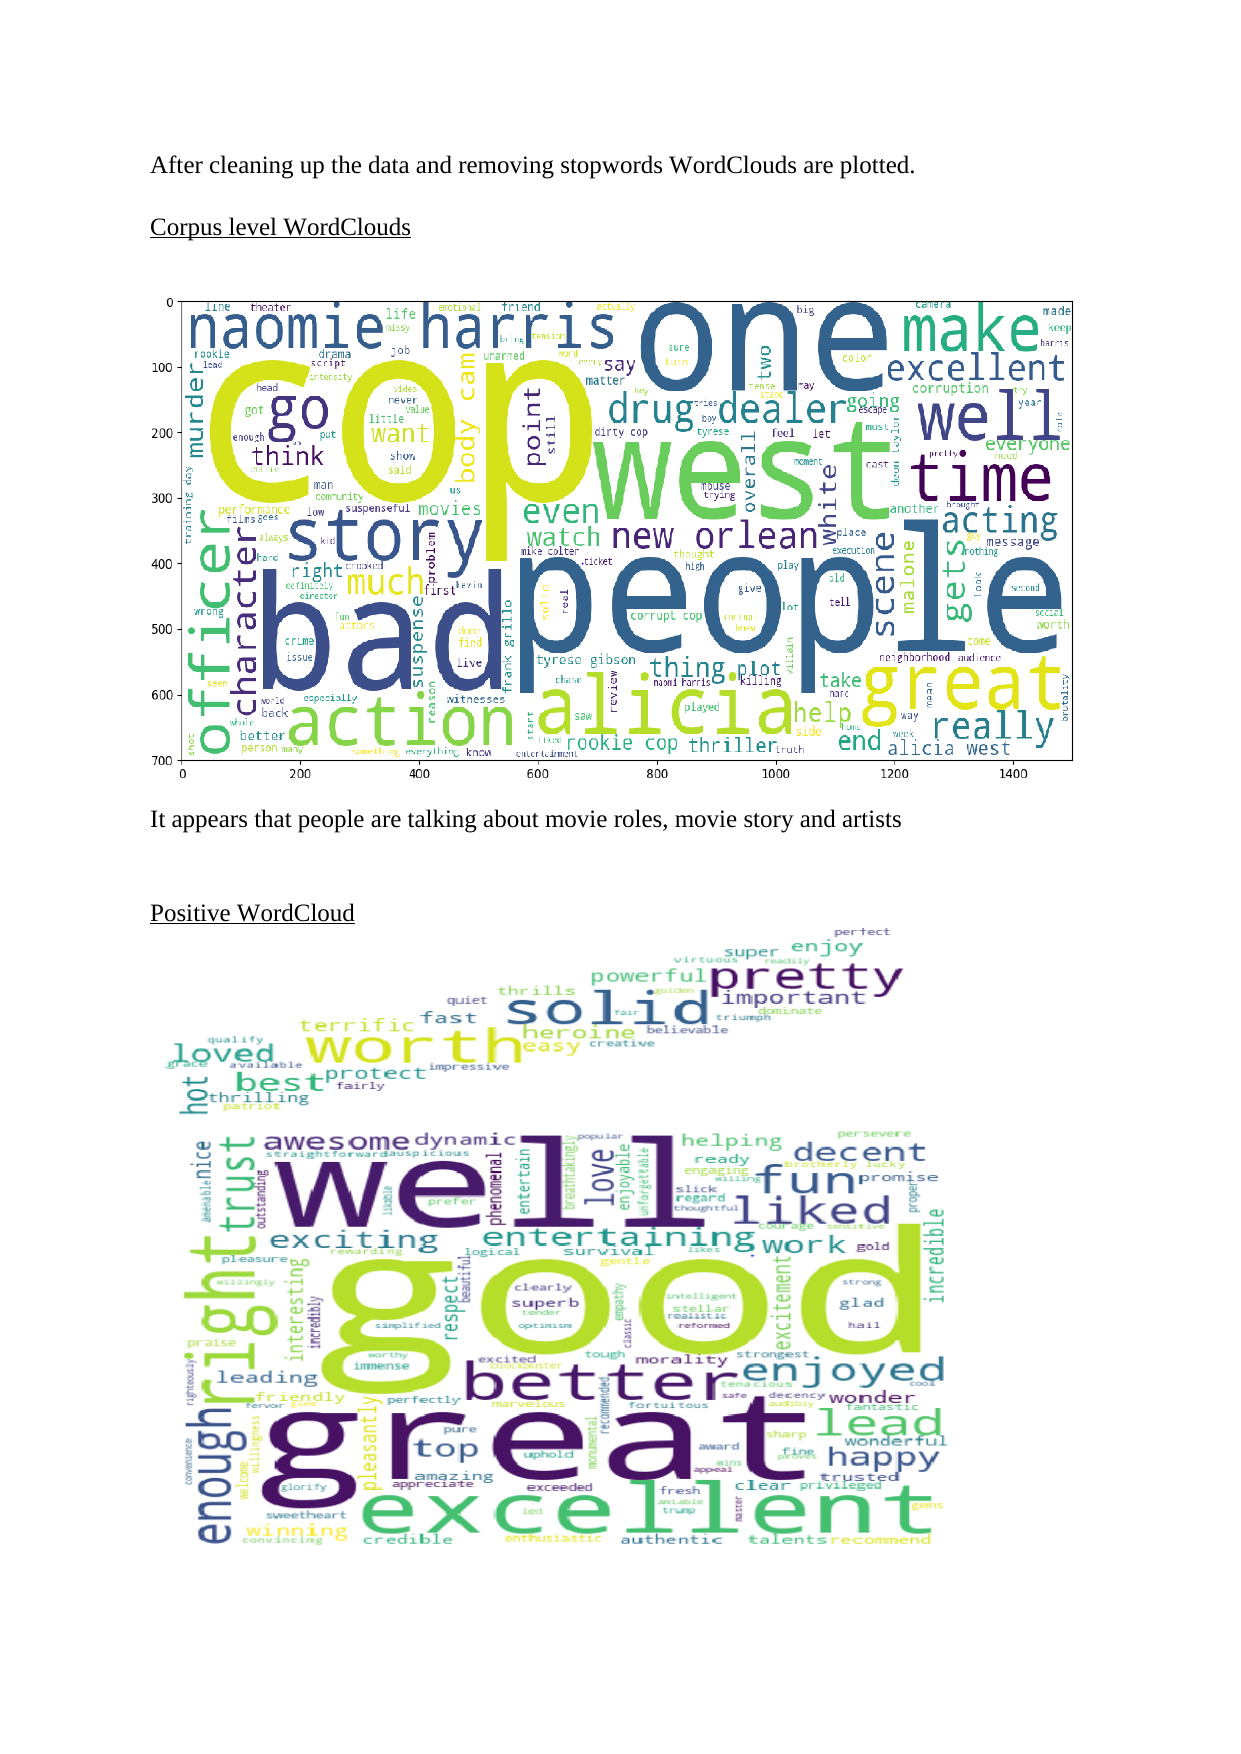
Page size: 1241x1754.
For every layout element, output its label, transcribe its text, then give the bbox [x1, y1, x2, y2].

picture [150, 928, 997, 1563]
text Positive WordCloud [150, 898, 1090, 926]
text It appears that people are talking about movie roles, movie story and artists [150, 804, 1090, 833]
text After cleaning up the data and removing stopwords WordClouds are plotted. [150, 150, 1090, 179]
text Corpus level WordClouds [150, 212, 1090, 241]
picture [150, 274, 1091, 803]
